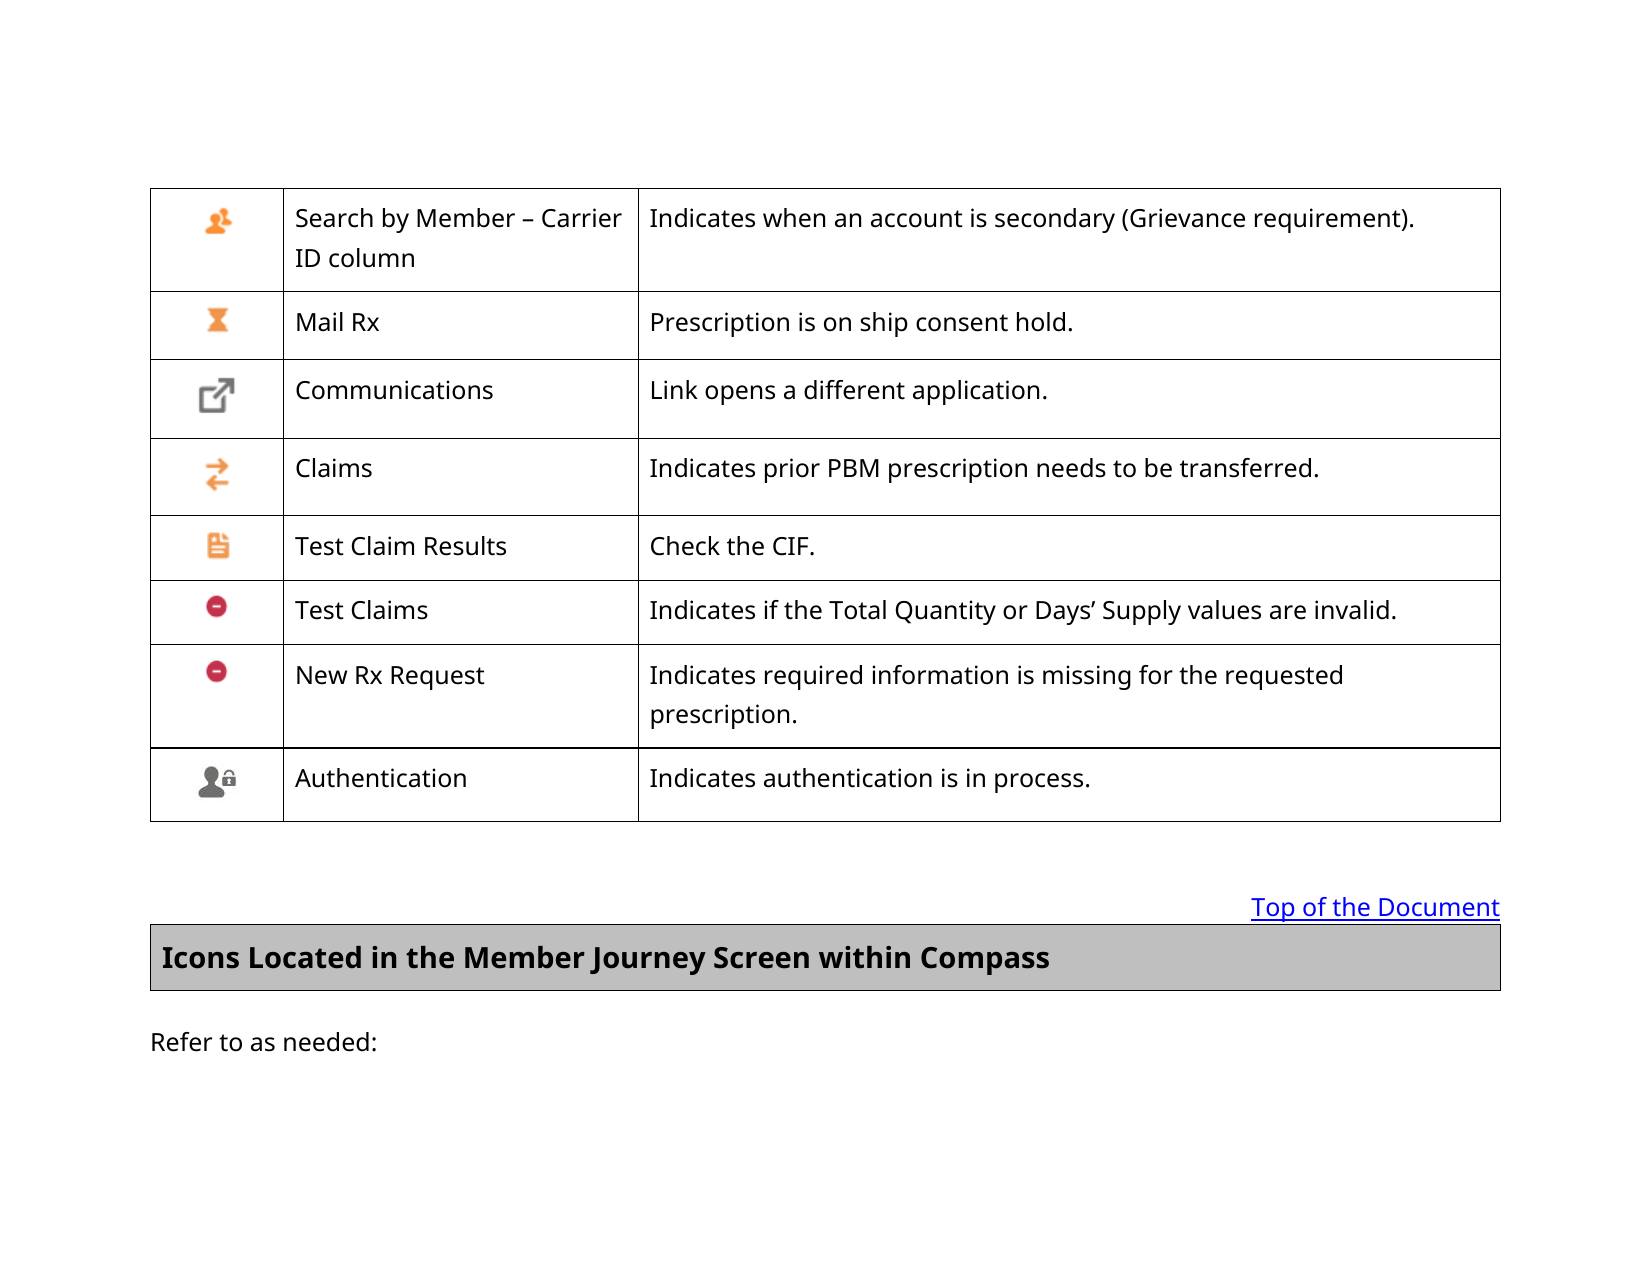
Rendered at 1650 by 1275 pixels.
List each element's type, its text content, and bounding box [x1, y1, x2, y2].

table_cell [151, 189, 283, 291]
text Refer to as needed: [150, 1025, 1500, 1059]
table_cell Link opens a different application. [639, 360, 1500, 438]
table_cell Indicates when an account is secondary (Grievance requirement). [639, 189, 1500, 291]
picture [190, 372, 244, 421]
table_cell Communications [284, 360, 638, 438]
table_cell Indicates prior PBM prescription needs to be transferred. [639, 439, 1500, 515]
table_cell Mail Rx [284, 292, 638, 359]
table_cell Indicates if the Total Quantity or Days’ Supply values are invalid. [639, 581, 1500, 644]
table_cell Claims [284, 439, 638, 515]
picture [195, 528, 239, 563]
table_cell New Rx Request [284, 645, 638, 747]
table_cell Search by Member – Carrier ID column [284, 189, 638, 291]
table_header Icons Located in the Member Journey Screen within Compass [151, 925, 1500, 990]
picture [199, 201, 235, 237]
table_cell Indicates authentication is in process. [639, 749, 1500, 821]
picture [193, 761, 241, 805]
table_cell Test Claim Results [284, 516, 638, 579]
table_cell [151, 439, 283, 515]
text Top of the Document [150, 890, 1500, 924]
picture [199, 304, 235, 342]
picture [198, 451, 236, 498]
table_cell [151, 516, 283, 579]
table_cell [151, 292, 283, 359]
table_cell [151, 360, 283, 438]
table_cell Authentication [284, 749, 638, 821]
picture [204, 657, 230, 684]
table_cell Prescription is on ship consent hold. [639, 292, 1500, 359]
table_cell Check the CIF. [639, 516, 1500, 579]
table_cell Test Claims [284, 581, 638, 644]
table_cell [151, 645, 283, 747]
table_cell Indicates required information is missing for the requested prescription. [639, 645, 1500, 747]
table_cell [151, 581, 283, 644]
table_cell [151, 749, 283, 821]
picture [204, 593, 230, 619]
